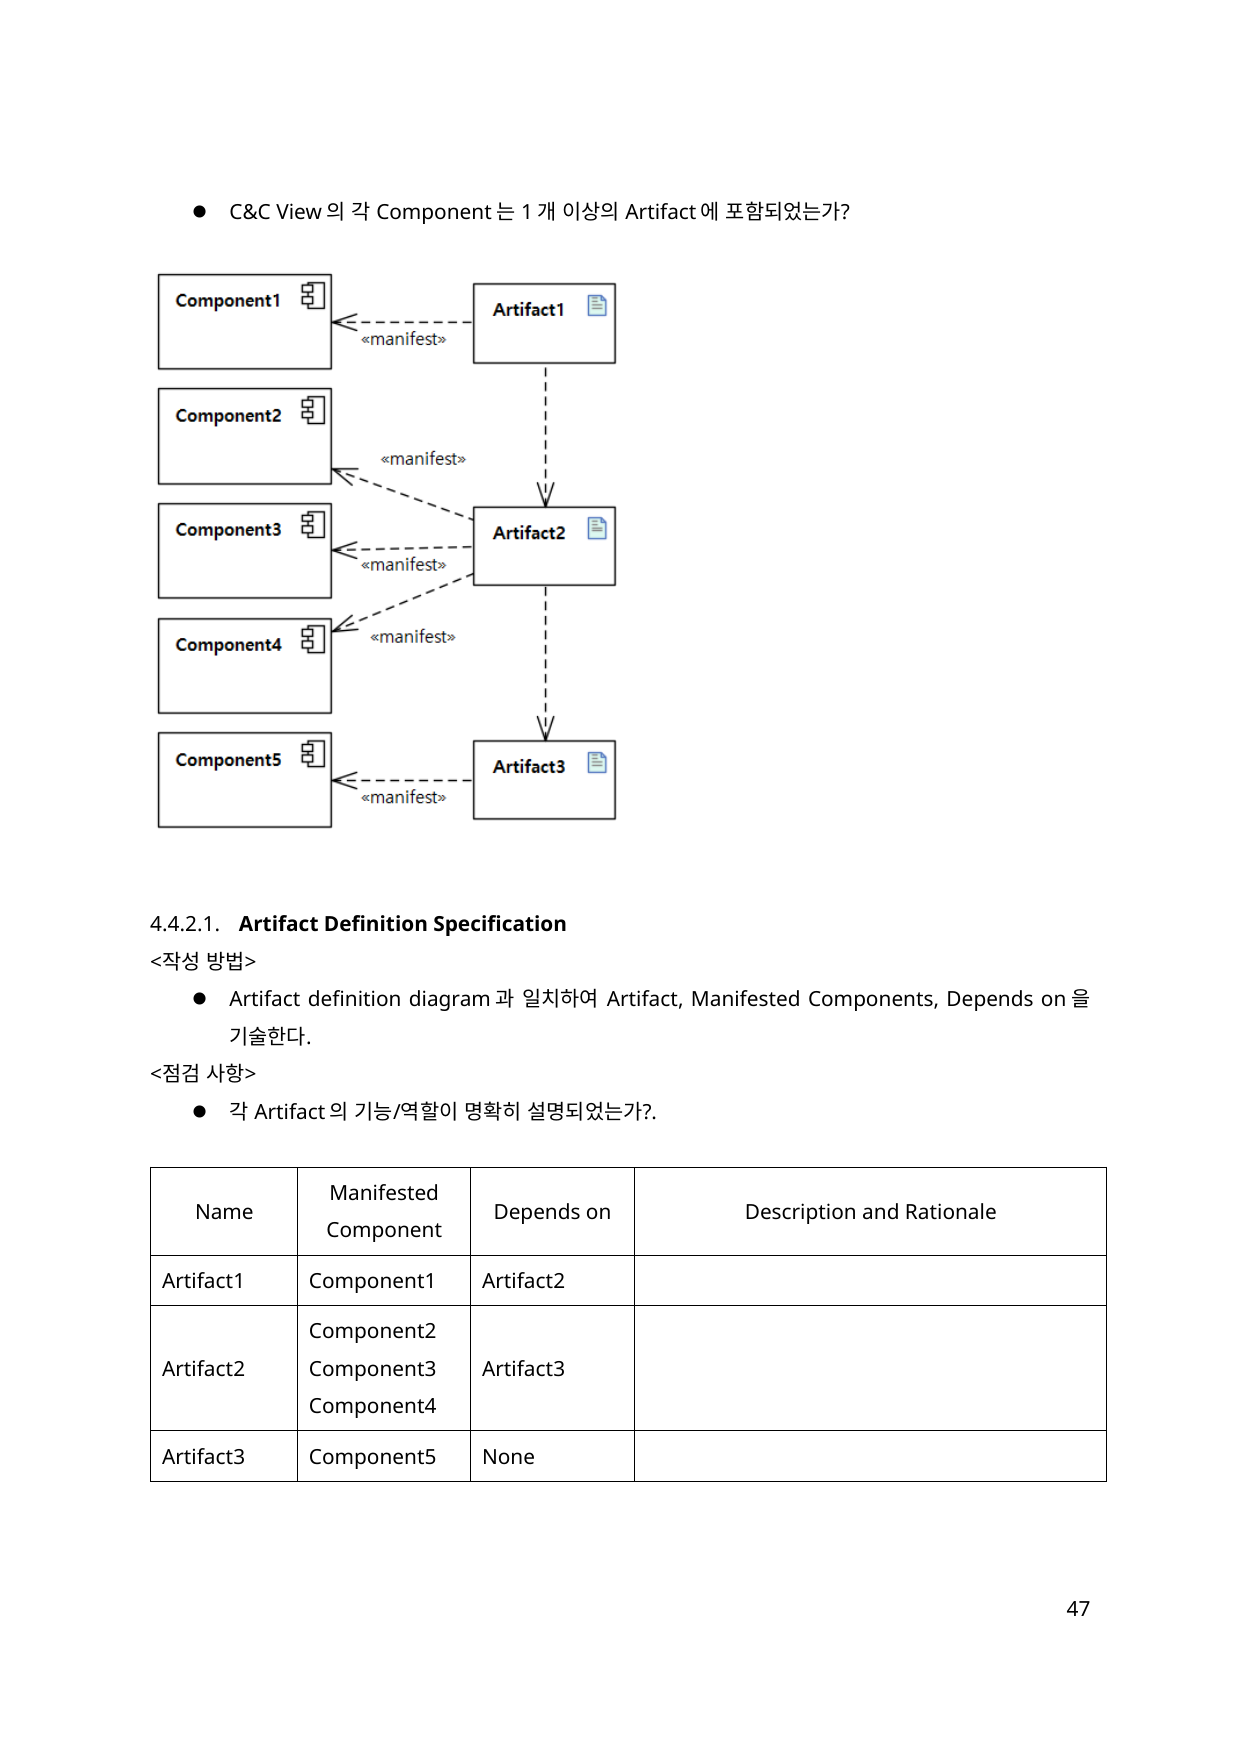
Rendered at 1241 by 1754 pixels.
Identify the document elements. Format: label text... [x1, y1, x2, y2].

table_cell None [471, 1431, 634, 1481]
table_cell Artifact3 [471, 1306, 634, 1430]
table_header Manifested Component [298, 1168, 470, 1254]
list 각 Artifact의 기능/역할이 명확히 설명되었는가?. [192, 1092, 1090, 1129]
table_cell [635, 1431, 1106, 1481]
text <점검 사항> [150, 1054, 1090, 1092]
picture [150, 266, 632, 844]
list Artifact definition diagram과 일치하여 Artifact, Manifested Components, Depends on을 기술한다. [192, 979, 1090, 1054]
subtitle Artifact Definition Specification [150, 904, 1090, 942]
table_cell Component1 [298, 1256, 470, 1305]
table_header Name [151, 1168, 297, 1254]
table_cell Component5 [298, 1431, 470, 1481]
table_cell Artifact1 [151, 1256, 297, 1305]
table_cell [635, 1256, 1106, 1305]
table_cell Component2 Component3 Component4 [298, 1306, 470, 1430]
text <작성 방법> [150, 942, 1090, 979]
table_cell Artifact2 [151, 1306, 297, 1430]
list C&C View의 각 Component는 1개 이상의 Artifact에 포함되었는가? [192, 192, 1090, 229]
table_header Depends on [471, 1168, 634, 1254]
table_cell Artifact3 [151, 1431, 297, 1481]
table_cell [635, 1306, 1106, 1430]
table_header Description and Rationale [635, 1168, 1106, 1254]
table_cell Artifact2 [471, 1256, 634, 1305]
